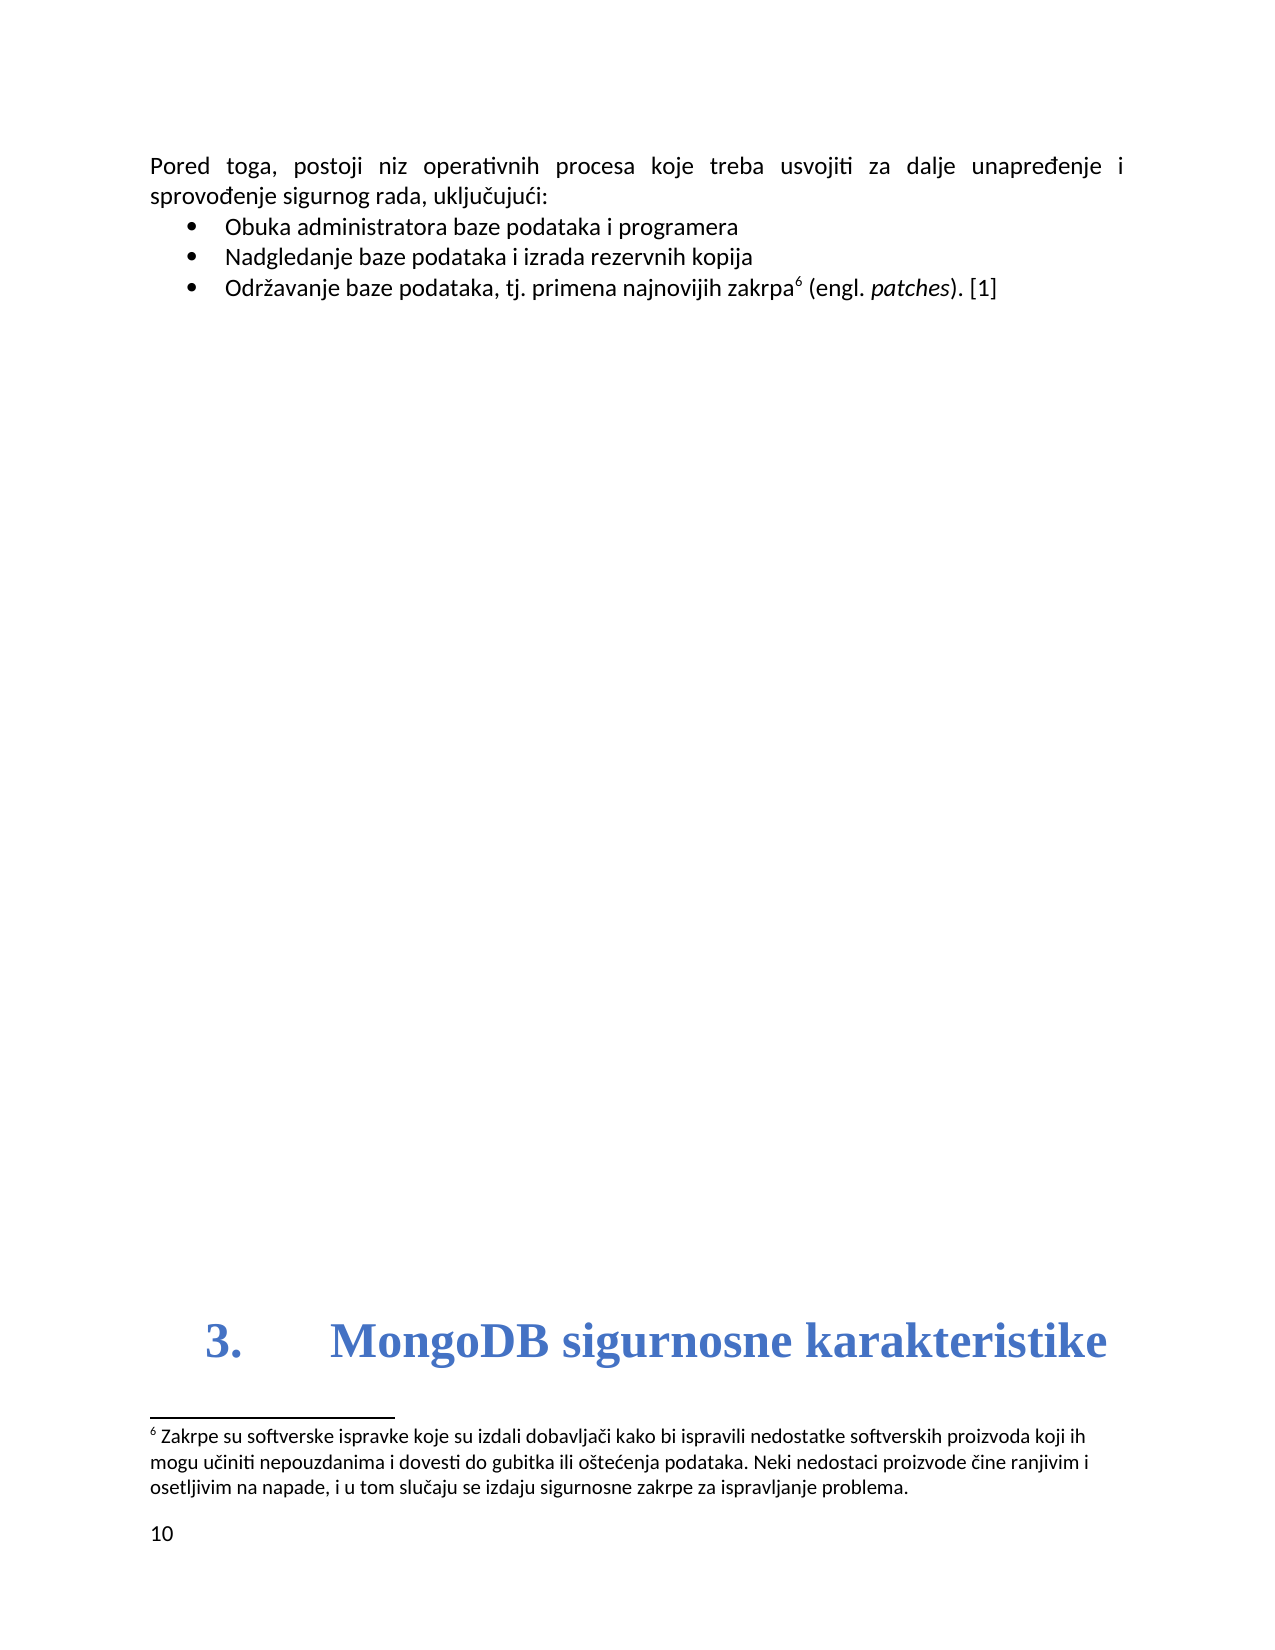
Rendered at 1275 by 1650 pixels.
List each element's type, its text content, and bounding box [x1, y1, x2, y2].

list Nadgledanje baze podataka i izrada rezervnih kopija [187, 242, 1125, 272]
list Obuka administratora baze podataka i programera [187, 211, 1125, 242]
text Pored toga, postoji niz operativnih procesa koje treba usvojiti za dalje unapređenje i sprovođenje sigurnog rada, uključujući: [150, 150, 1125, 211]
list Održavanje baze podataka, tj. primena najnovijih zakrpa (engl. patches). [1] [187, 272, 1125, 303]
subtitle MongoDB sigurnosne karakteristike [187, 1311, 1125, 1368]
